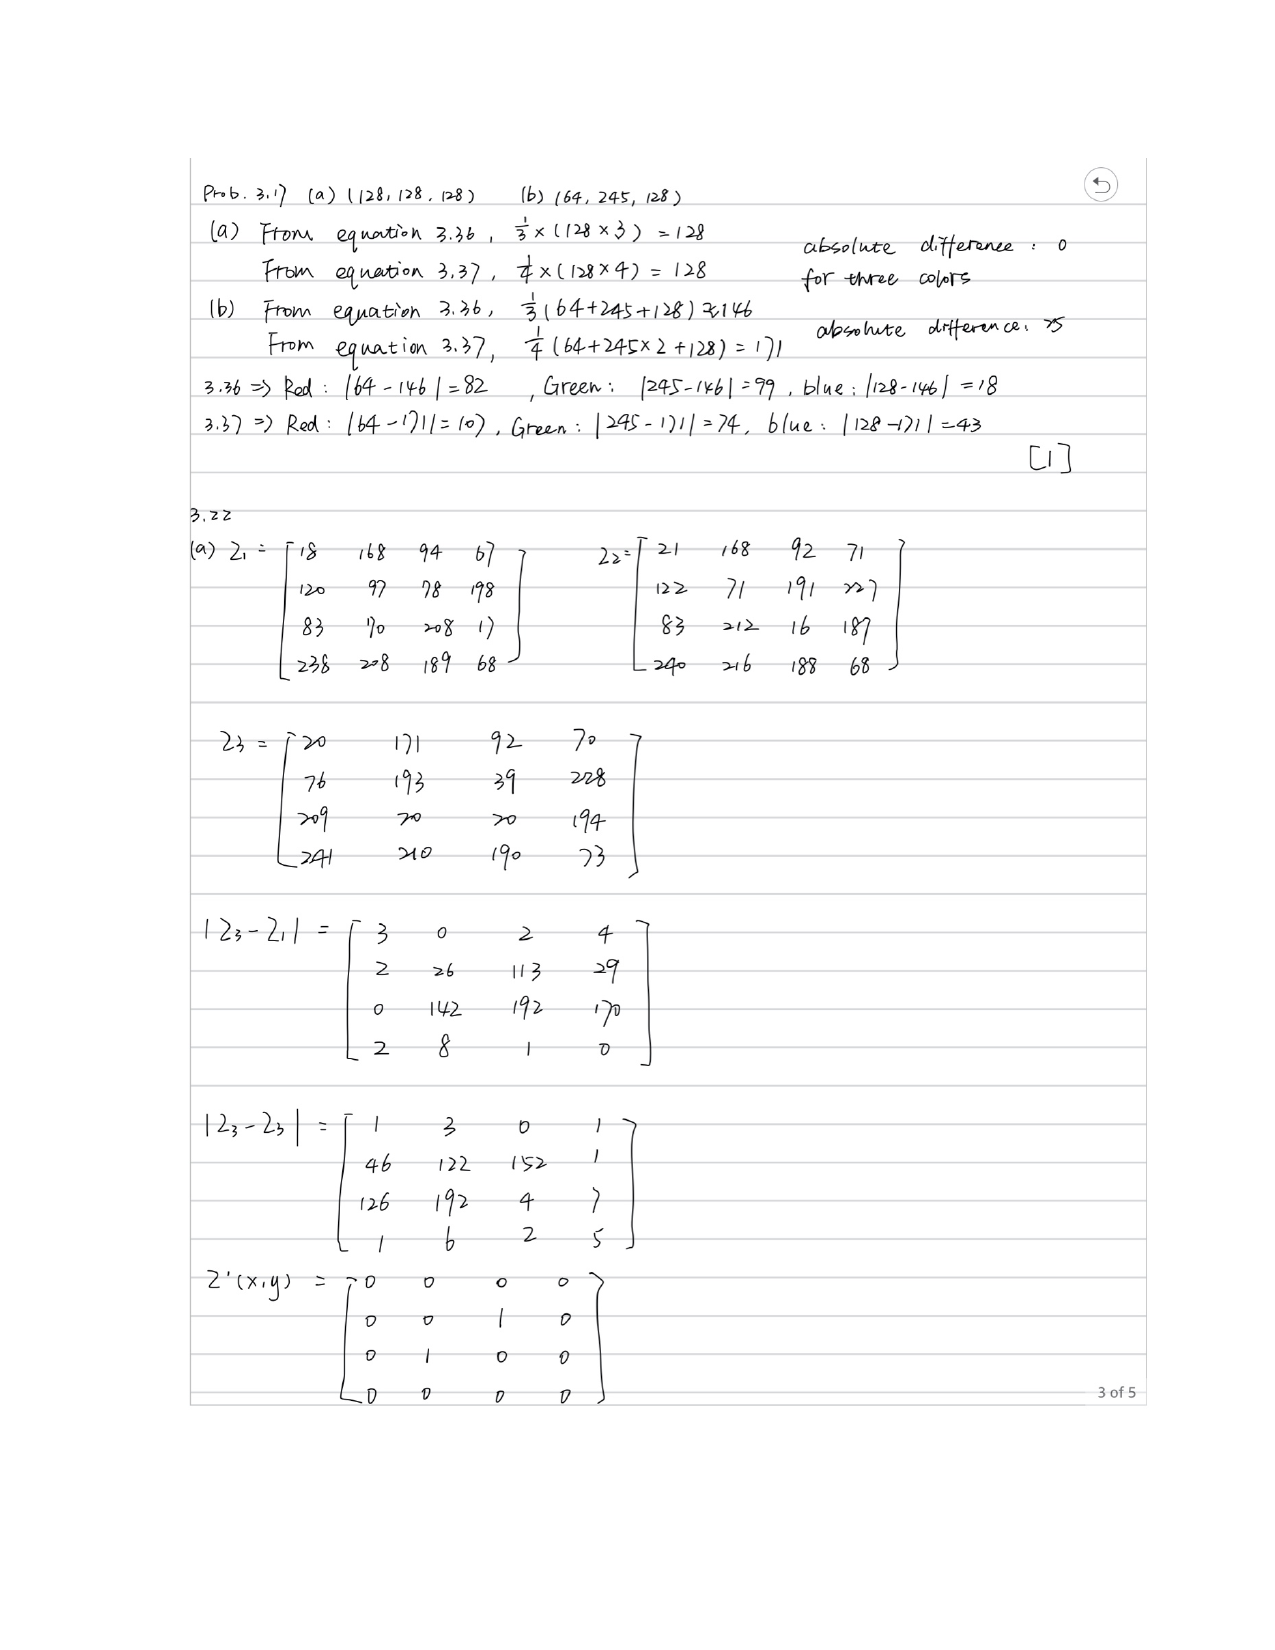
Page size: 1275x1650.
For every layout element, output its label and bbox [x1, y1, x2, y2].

picture [187, 158, 1162, 1412]
